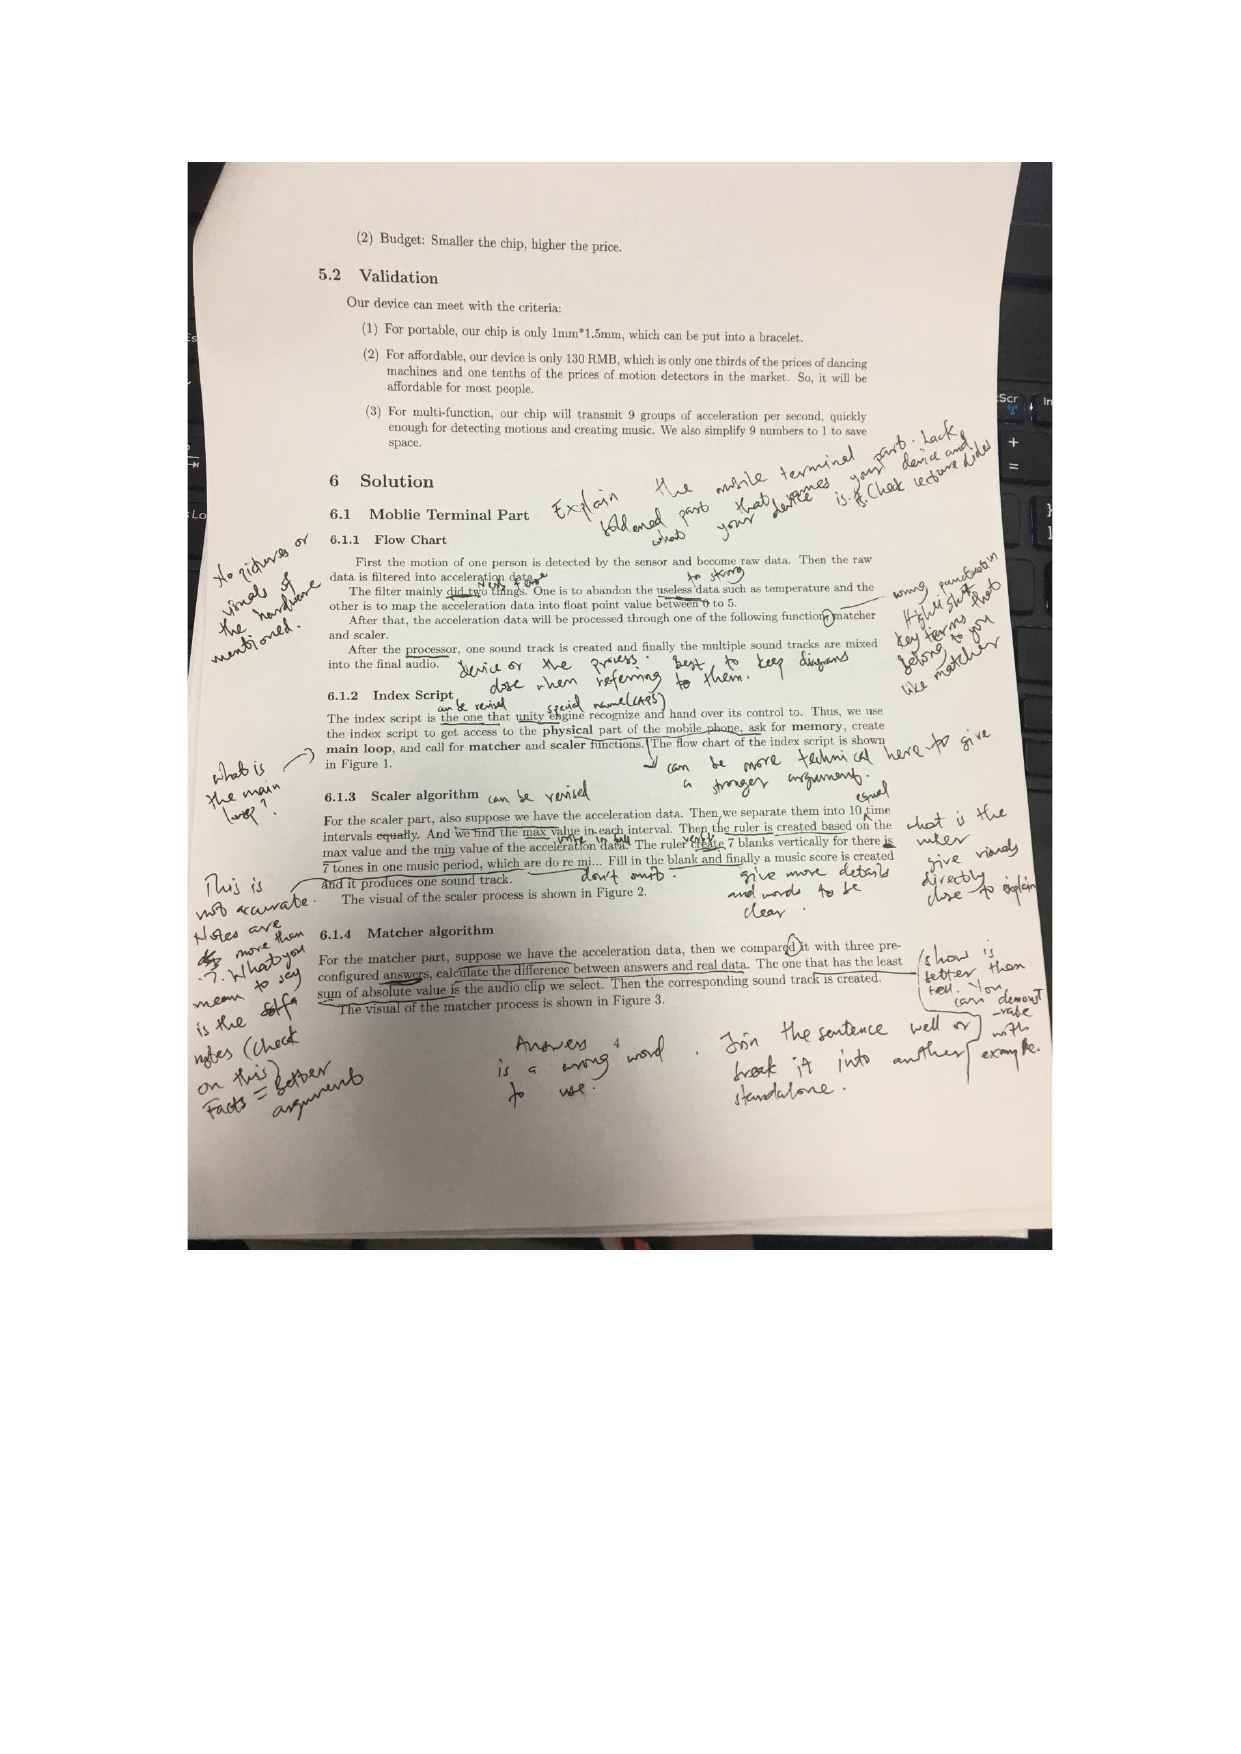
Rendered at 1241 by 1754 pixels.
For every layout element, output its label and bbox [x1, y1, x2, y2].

picture [187, 162, 1053, 1250]
